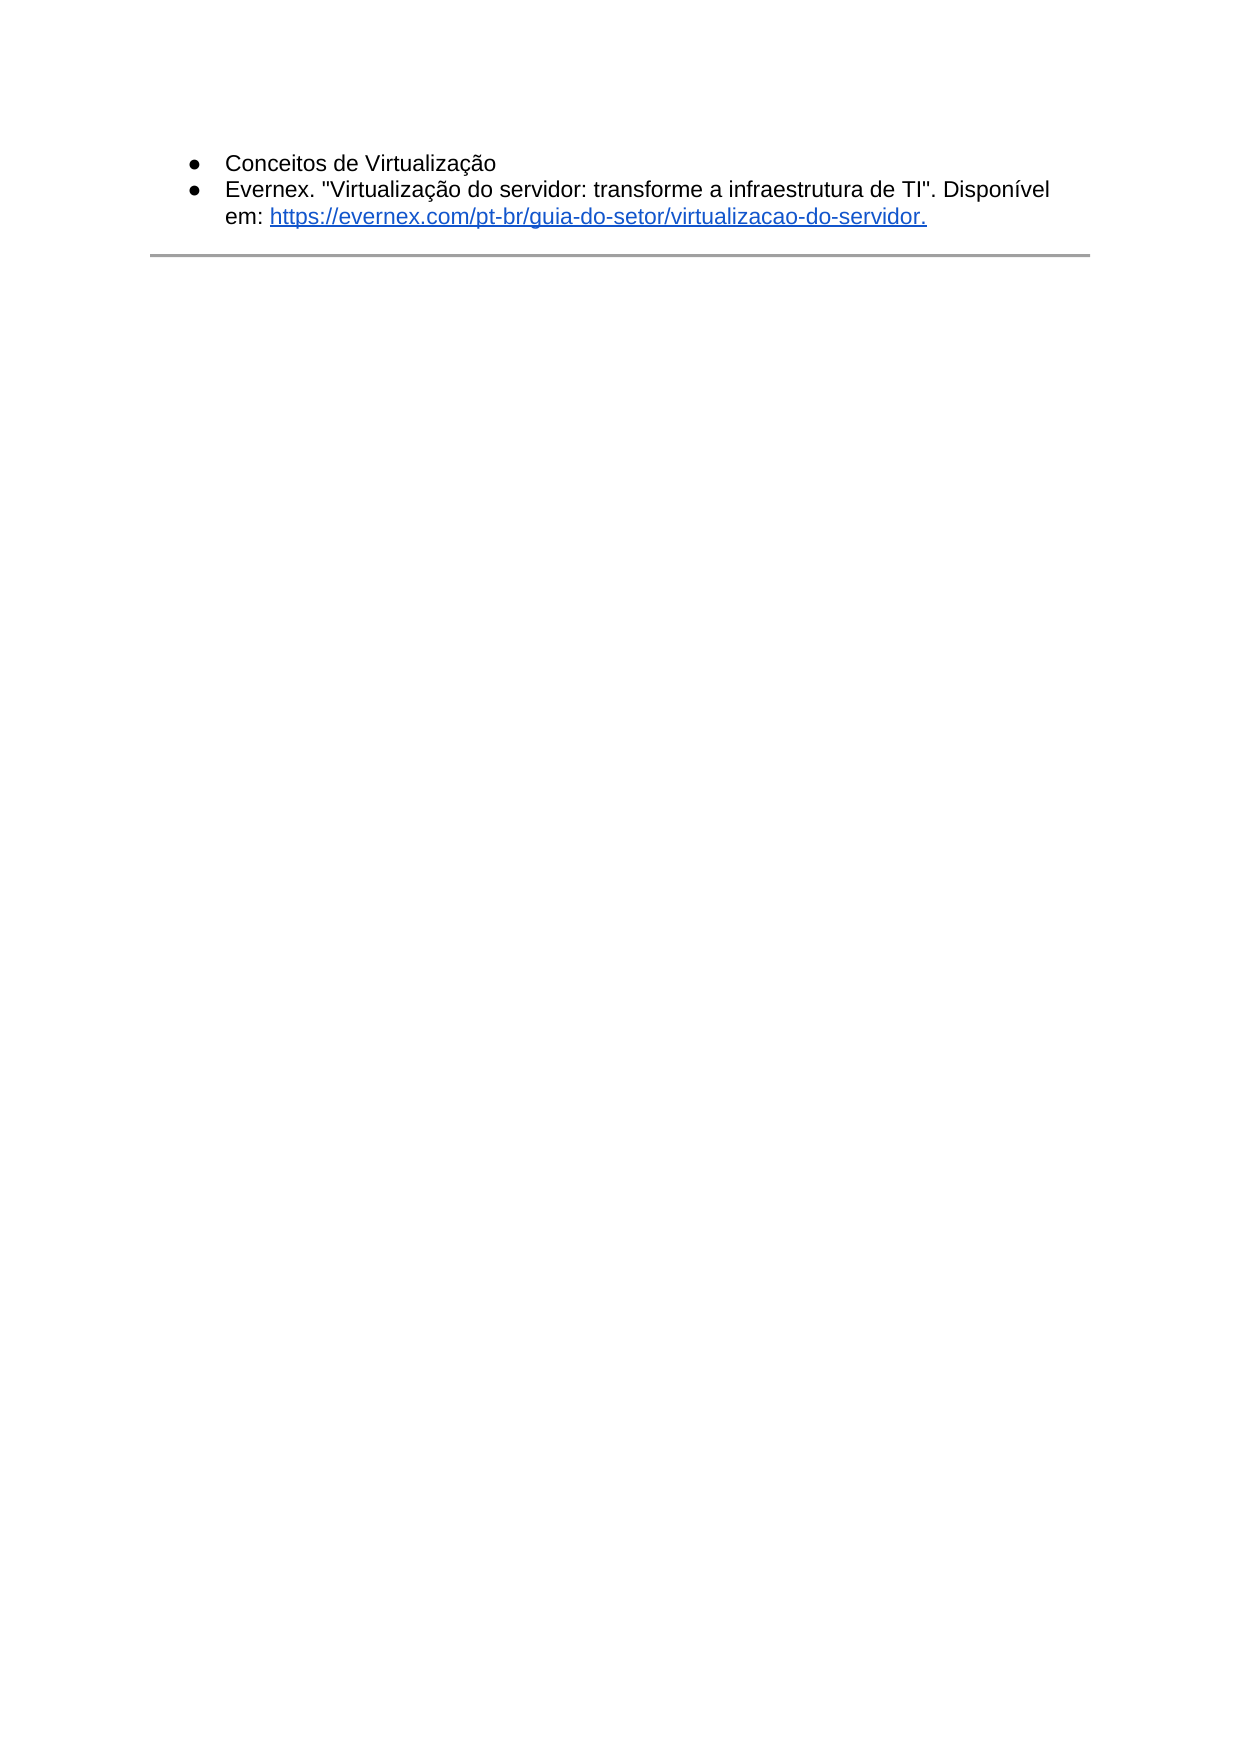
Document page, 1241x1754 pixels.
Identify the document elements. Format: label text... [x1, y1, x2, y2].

list Conceitos de Virtualização [187, 150, 1090, 176]
list Evernex. "Virtualização do servidor: transforme a infraestrutura de TI". Disponível em: https://evernex.com/pt-br/guia-do-setor/virtualizacao-do-servidor. [187, 176, 1090, 229]
